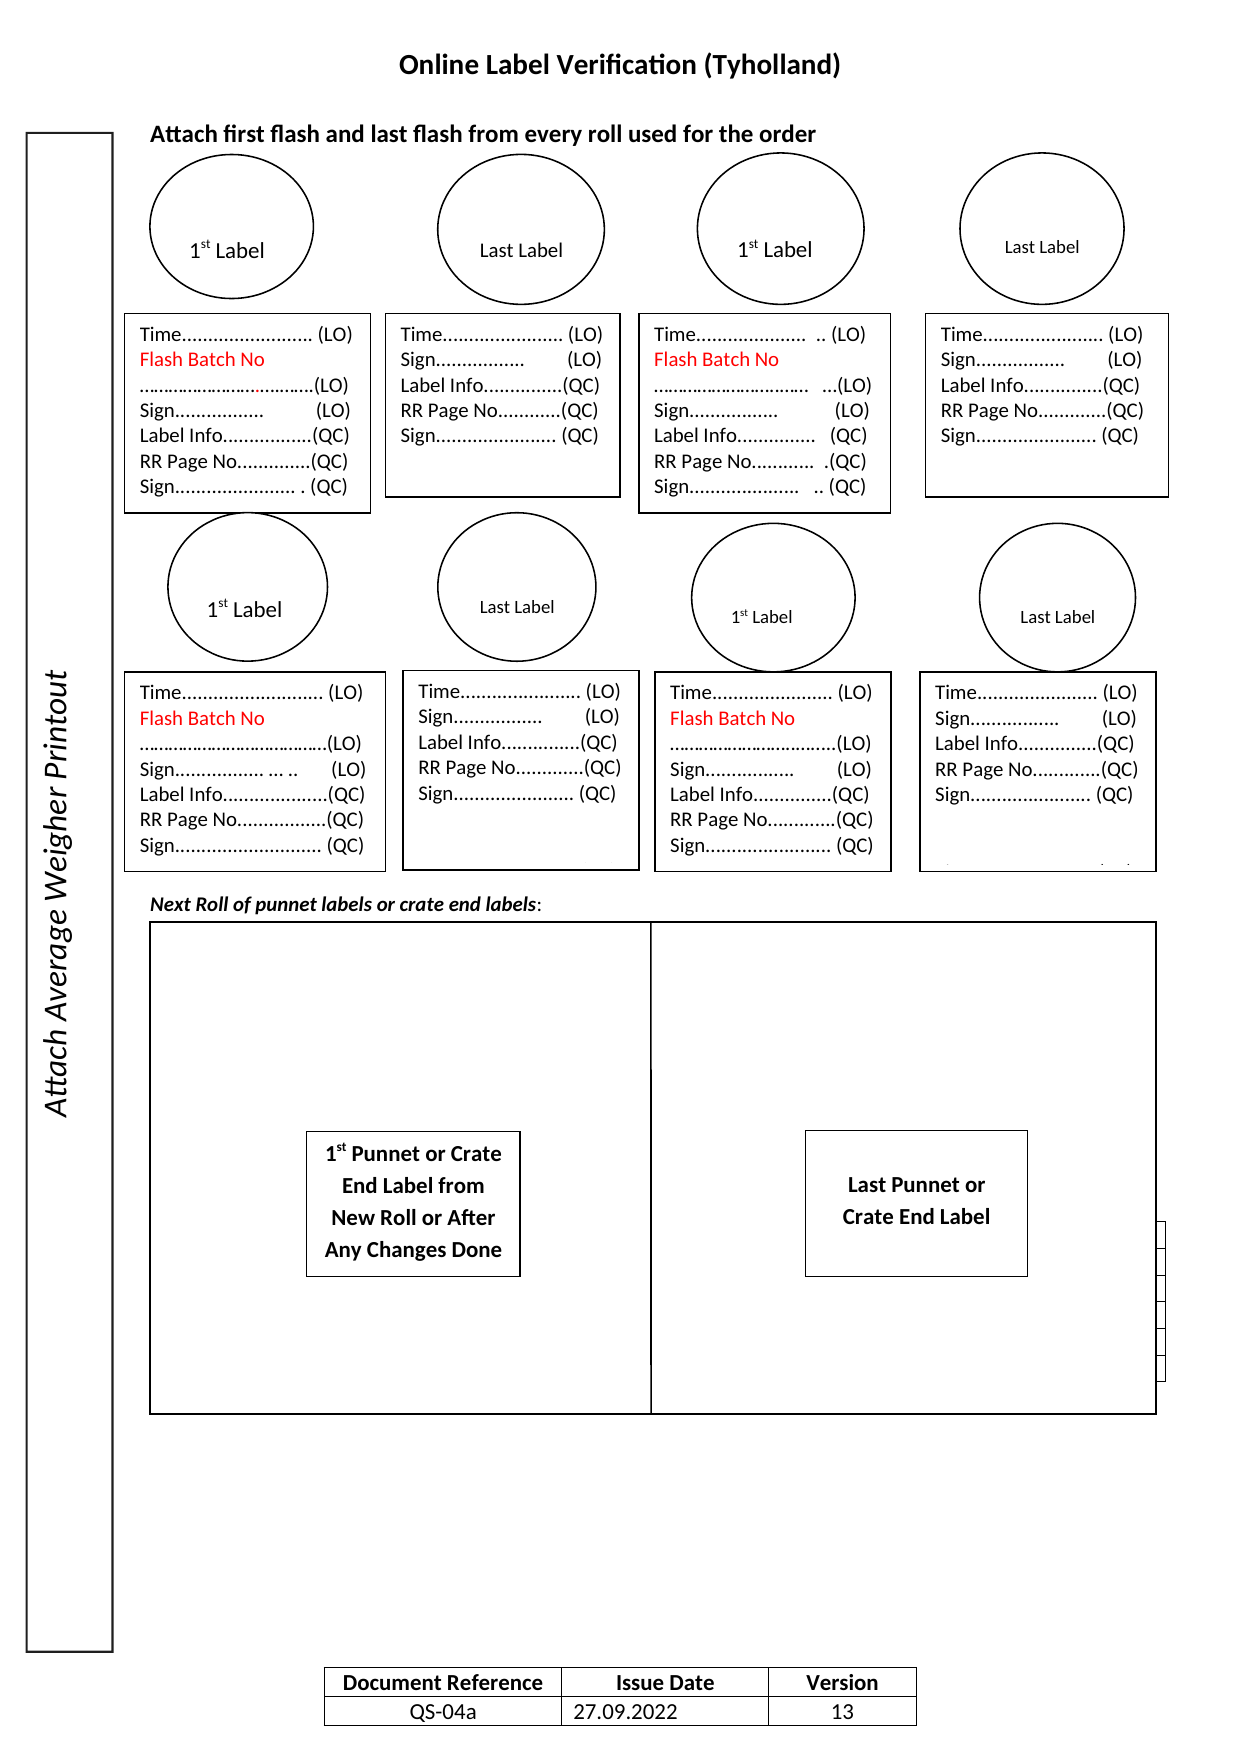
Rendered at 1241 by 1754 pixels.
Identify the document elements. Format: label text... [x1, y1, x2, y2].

table_cell [1157, 1276, 1165, 1301]
table_cell [1157, 1329, 1165, 1354]
table_header [1157, 1222, 1165, 1248]
text Next Roll of punnet labels or crate end labels: [150, 891, 1090, 916]
table_cell [1157, 1302, 1165, 1328]
table_cell [1157, 1249, 1165, 1274]
table_cell [1157, 1356, 1165, 1381]
text Attach first flash and last flash from every roll used for the order [150, 118, 1090, 149]
